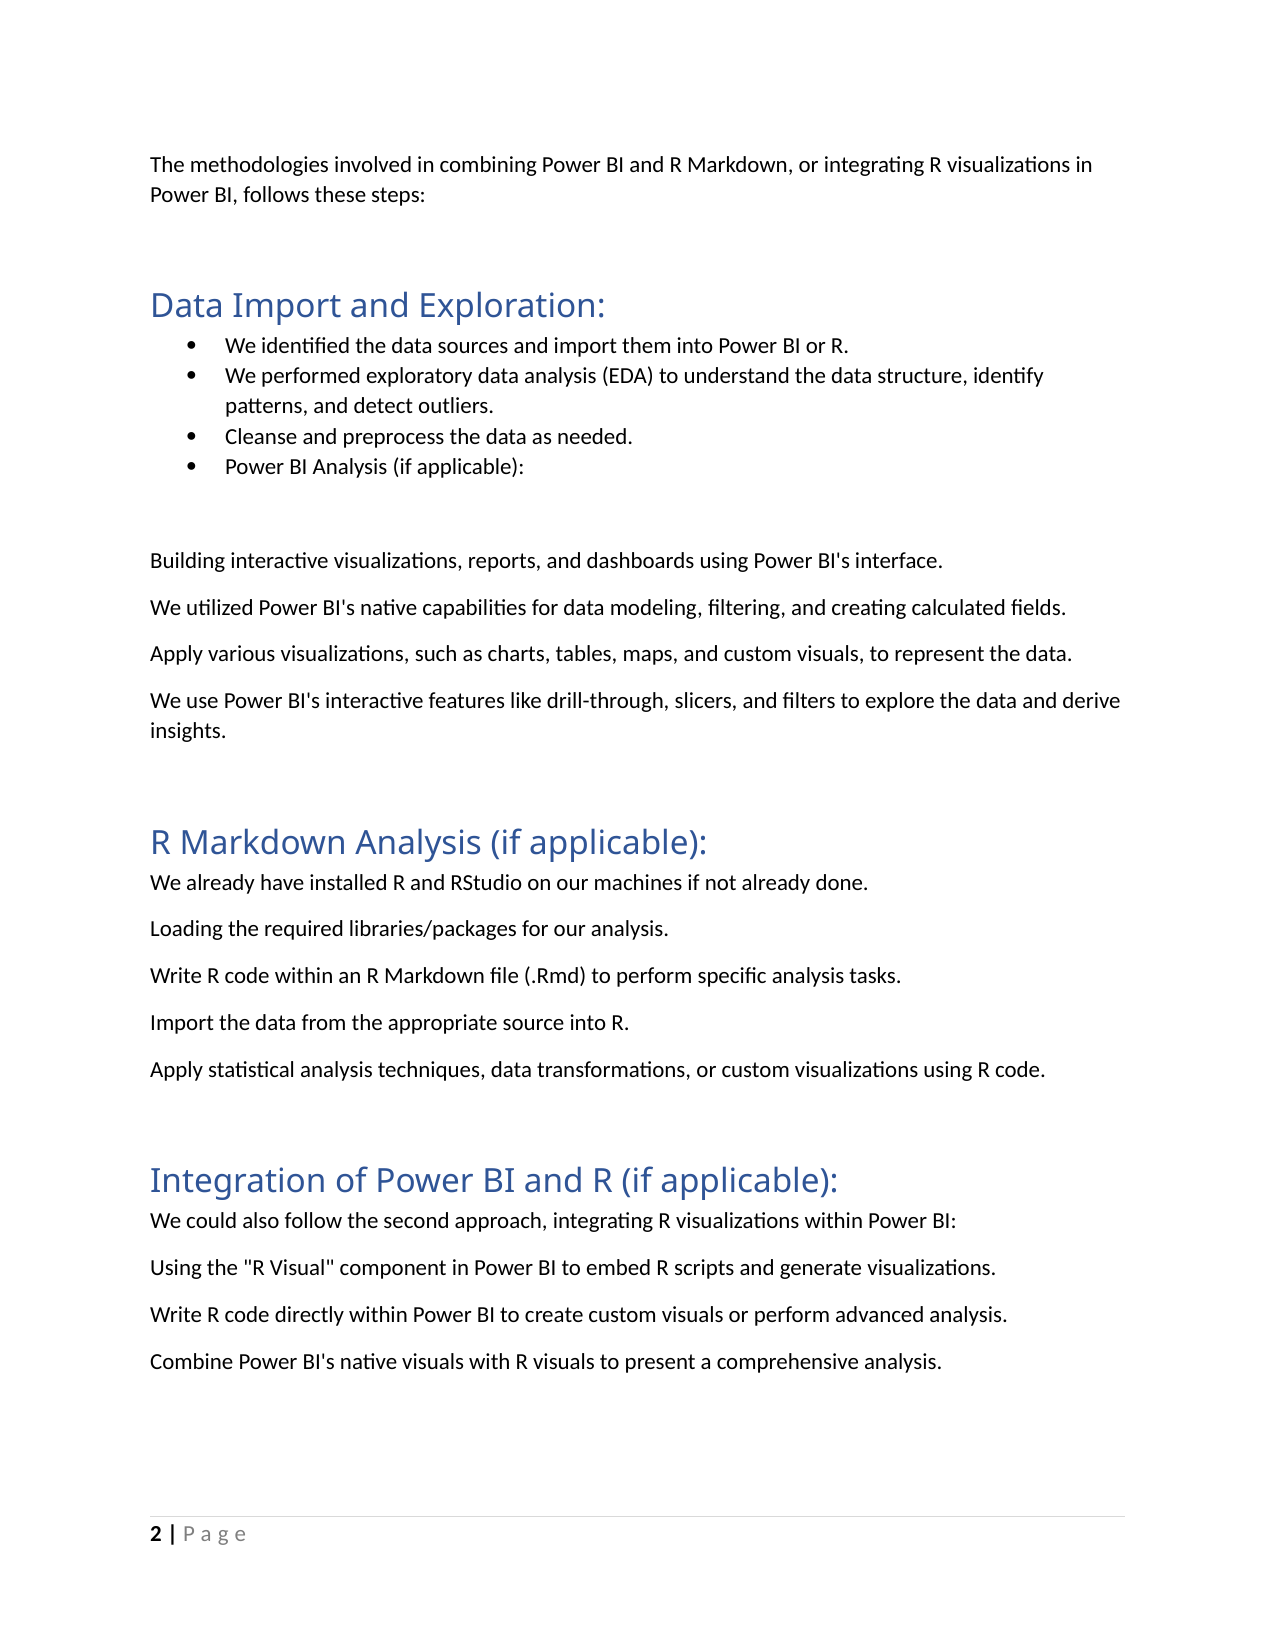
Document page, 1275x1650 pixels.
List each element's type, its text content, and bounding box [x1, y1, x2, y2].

text Apply various visualizations, such as charts, tables, maps, and custom visuals, to represent the data. [150, 639, 1125, 668]
text Loading the required libraries/packages for our analysis. [150, 914, 1125, 943]
text Combine Power BI's native visuals with R visuals to present a comprehensive analysis. [150, 1347, 1125, 1375]
text We utilized Power BI's native capabilities for data modeling, filtering, and creating calculated fields. [150, 593, 1125, 621]
subtitle Data Import and Exploration: [150, 282, 1125, 328]
text We already have installed R and RStudio on our machines if not already done. [150, 868, 1125, 896]
text Write R code within an R Markdown file (.Rmd) to perform specific analysis tasks. [150, 961, 1125, 989]
text The methodologies involved in combining Power BI and R Markdown, or integrating R visualizations in Power BI, follows these steps: [150, 150, 1125, 208]
subtitle R Markdown Analysis (if applicable): [150, 819, 1125, 864]
text Import the data from the appropriate source into R. [150, 1008, 1125, 1036]
list Power BI Analysis (if applicable): [187, 452, 1125, 480]
list Cleanse and preprocess the data as needed. [187, 422, 1125, 450]
text Using the "R Visual" component in Power BI to embed R scripts and generate visualizations. [150, 1253, 1125, 1281]
text Apply statistical analysis techniques, data transformations, or custom visualizations using R code. [150, 1055, 1125, 1083]
text We use Power BI's interactive features like drill-through, slicers, and filters to explore the data and derive insights. [150, 686, 1125, 745]
text Write R code directly within Power BI to create custom visuals or perform advanced analysis. [150, 1300, 1125, 1328]
text We could also follow the second approach, integrating R visualizations within Power BI: [150, 1206, 1125, 1234]
list We identified the data sources and import them into Power BI or R. [187, 331, 1125, 359]
text Building interactive visualizations, reports, and dashboards using Power BI's interface. [150, 546, 1125, 574]
list We performed exploratory data analysis (EDA) to understand the data structure, identify patterns, and detect outliers. [187, 361, 1125, 420]
subtitle Integration of Power BI and R (if applicable): [150, 1157, 1125, 1203]
